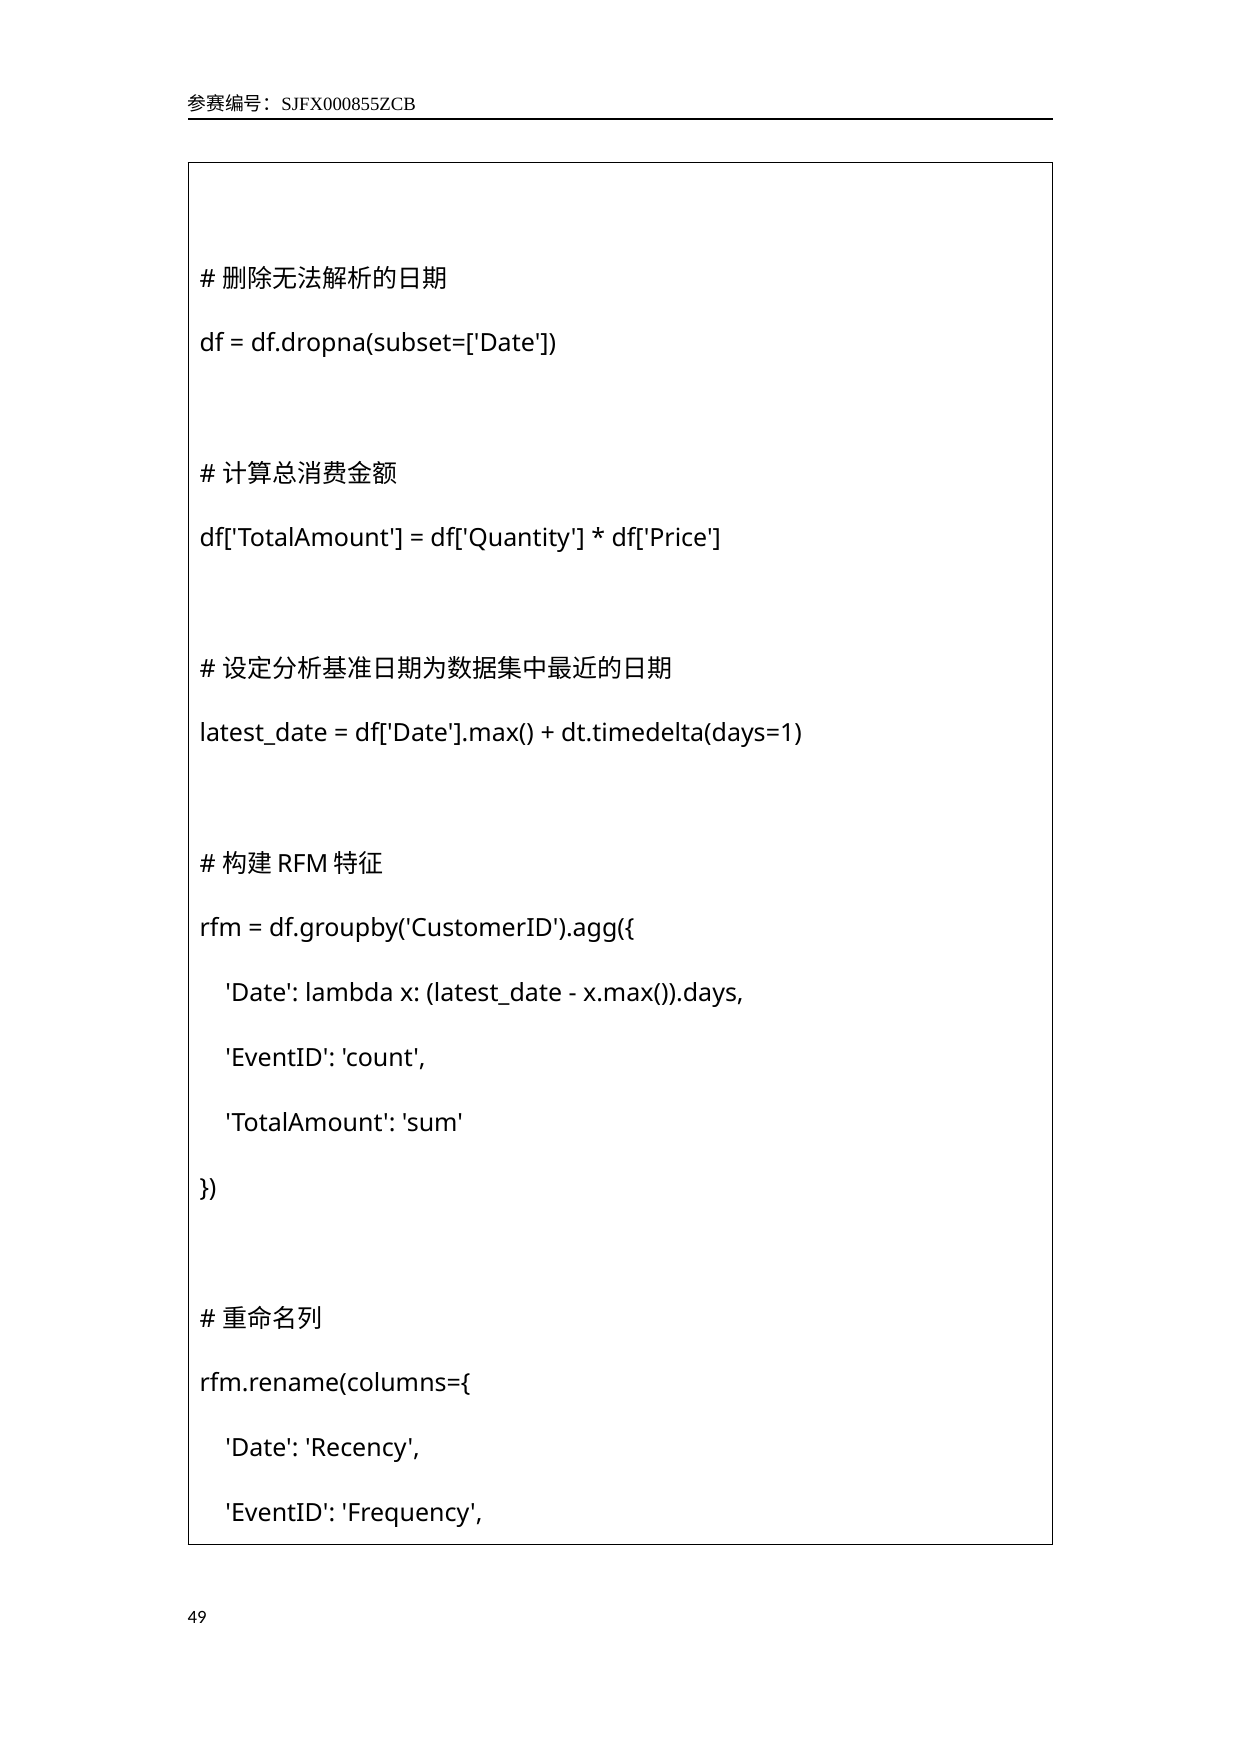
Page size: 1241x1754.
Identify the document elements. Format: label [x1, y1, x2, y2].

table_header [189, 163, 1052, 1544]
